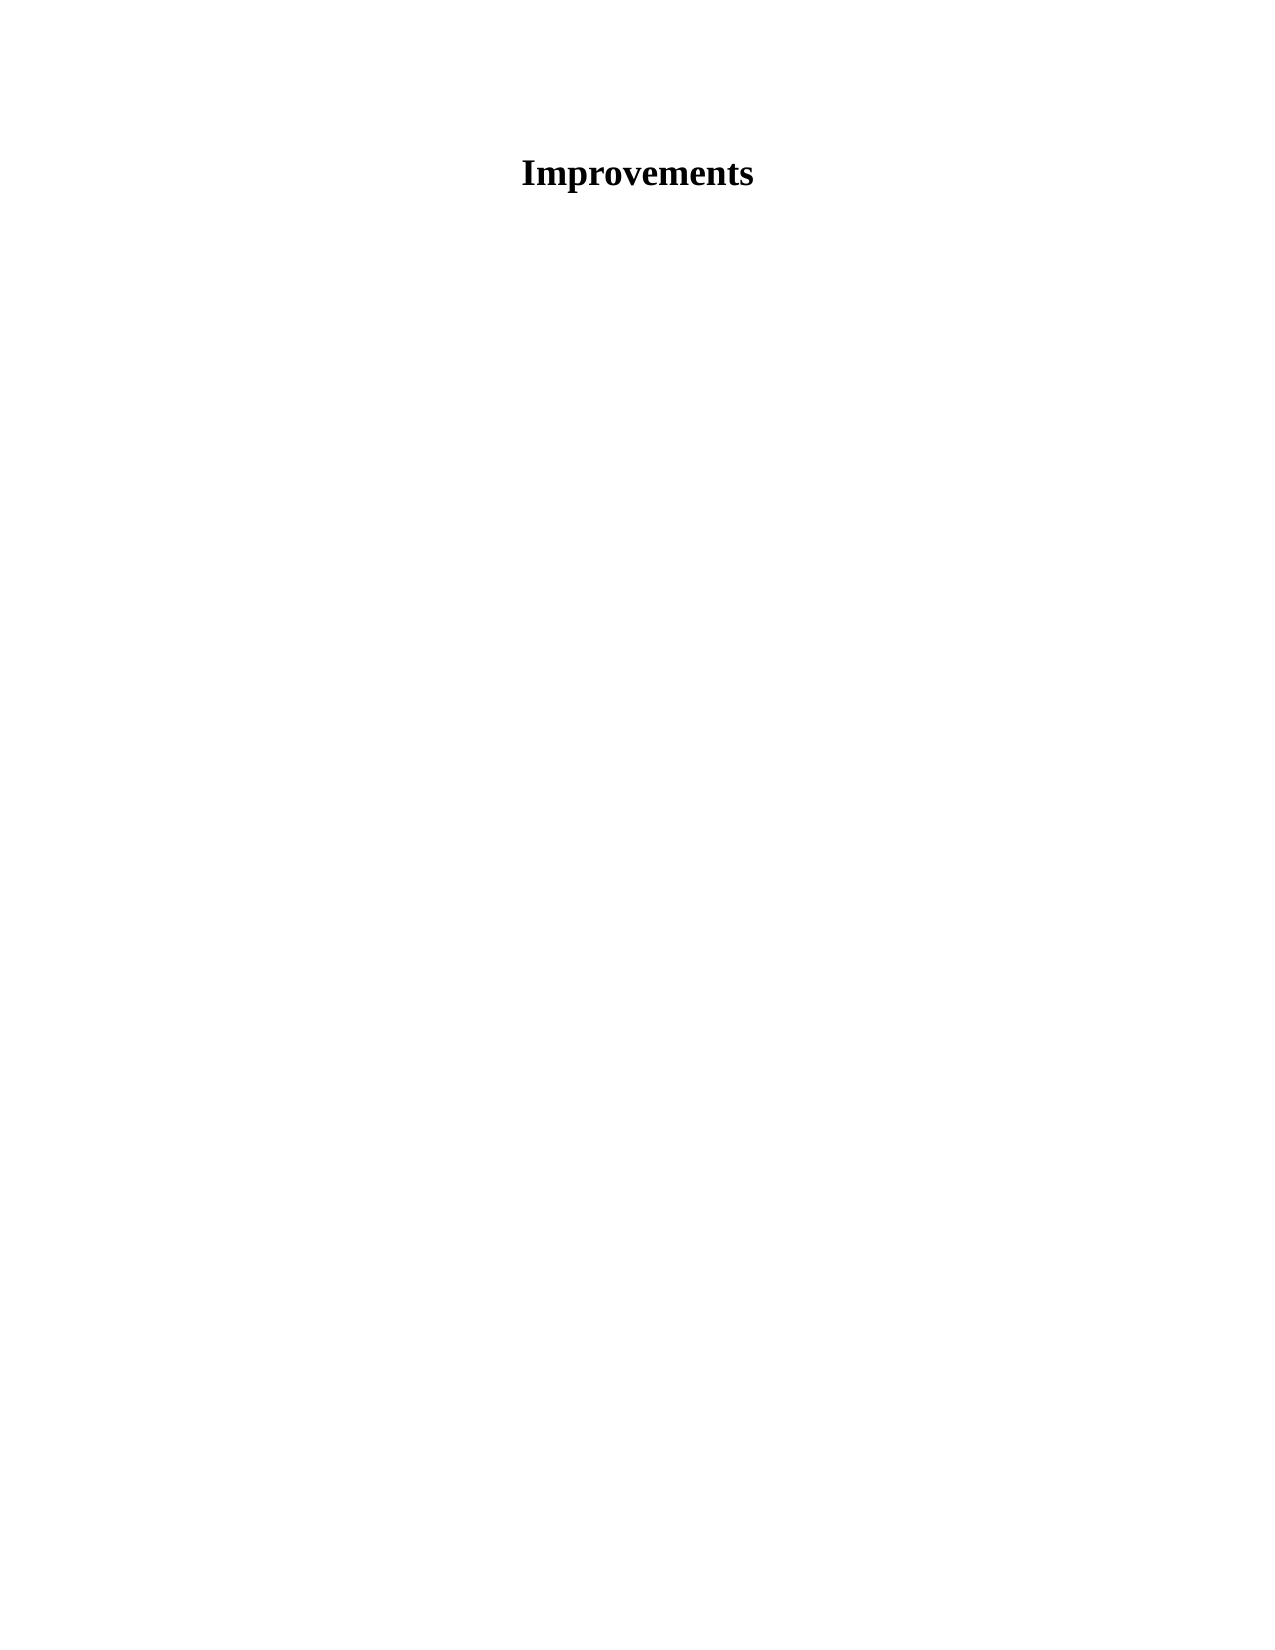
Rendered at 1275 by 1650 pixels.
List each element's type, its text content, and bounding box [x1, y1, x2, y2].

text Improvements [150, 150, 1125, 193]
